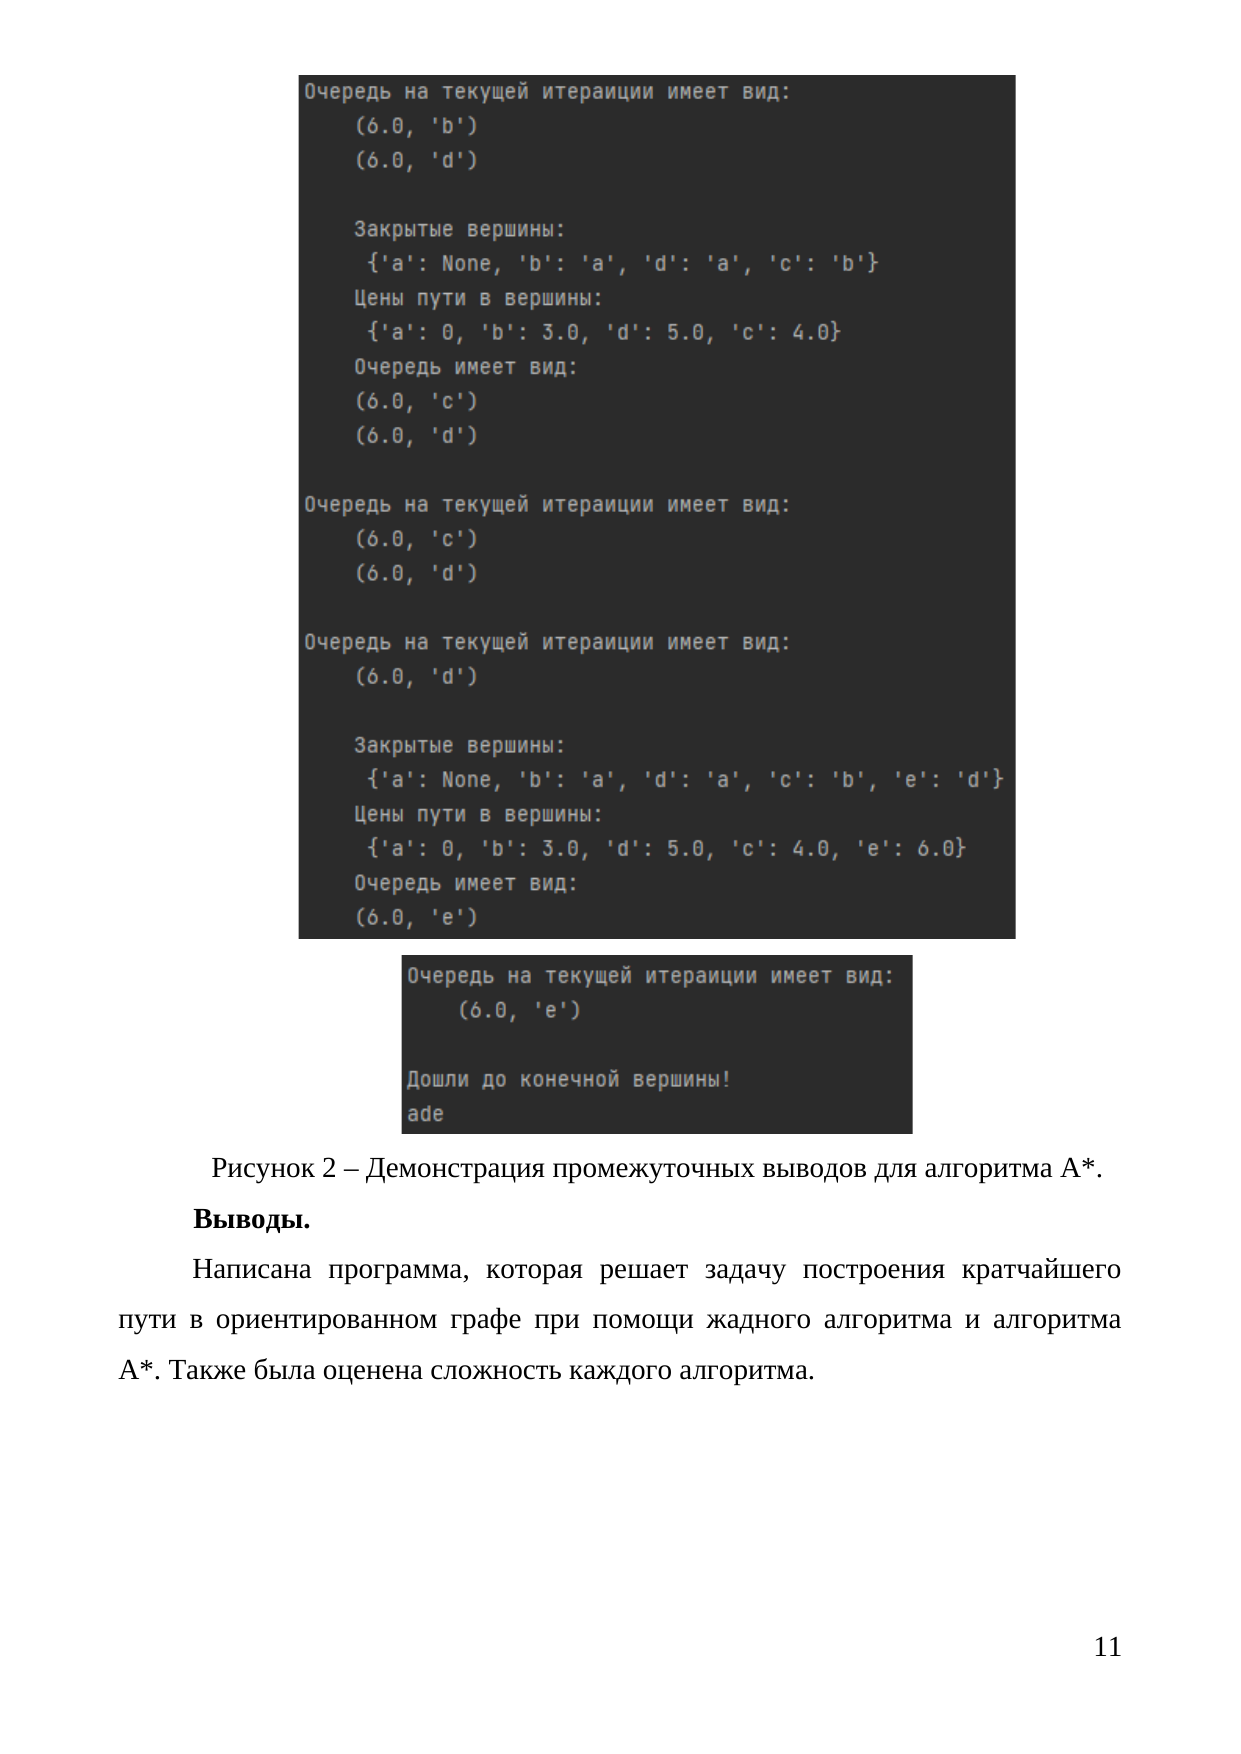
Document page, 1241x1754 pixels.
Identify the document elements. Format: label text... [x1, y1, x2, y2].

picture [401, 955, 913, 1134]
list Выводы. [118, 1201, 1122, 1234]
text Написана программа, которая решает задачу построения кратчайшего пути в ориентированном графе при помощи жадного алгоритма и алгоритма А*. Также была оценена сложность каждого алгоритма. [118, 1251, 1122, 1385]
picture [298, 75, 1016, 939]
text Рисунок 2 – Демонстрация промежуточных выводов для алгоритма А*. [118, 1151, 1122, 1184]
